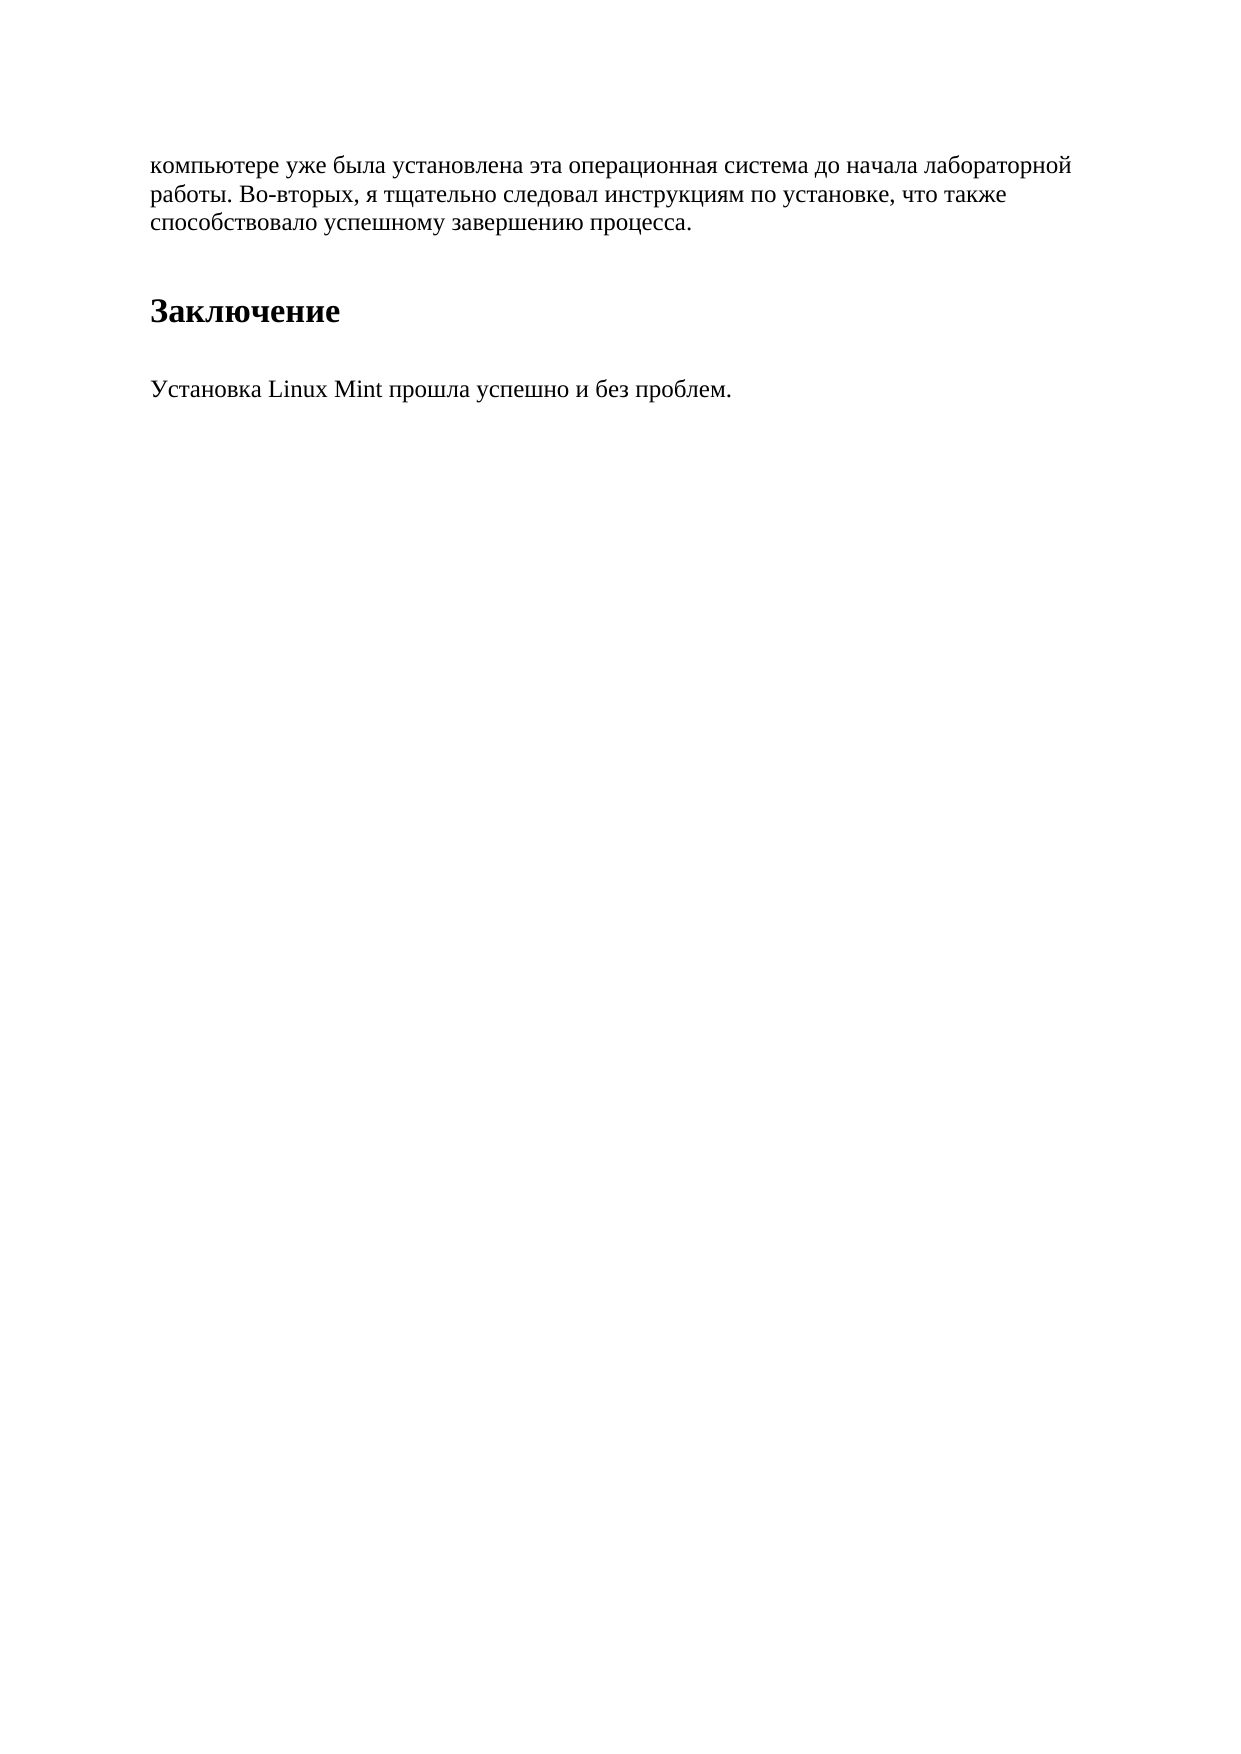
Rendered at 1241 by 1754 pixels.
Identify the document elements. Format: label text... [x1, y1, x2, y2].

subtitle Заключение [150, 290, 1090, 330]
text Установка Linux Mint прошла успешно и без проблем. [150, 374, 1090, 403]
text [150, 150, 1090, 236]
